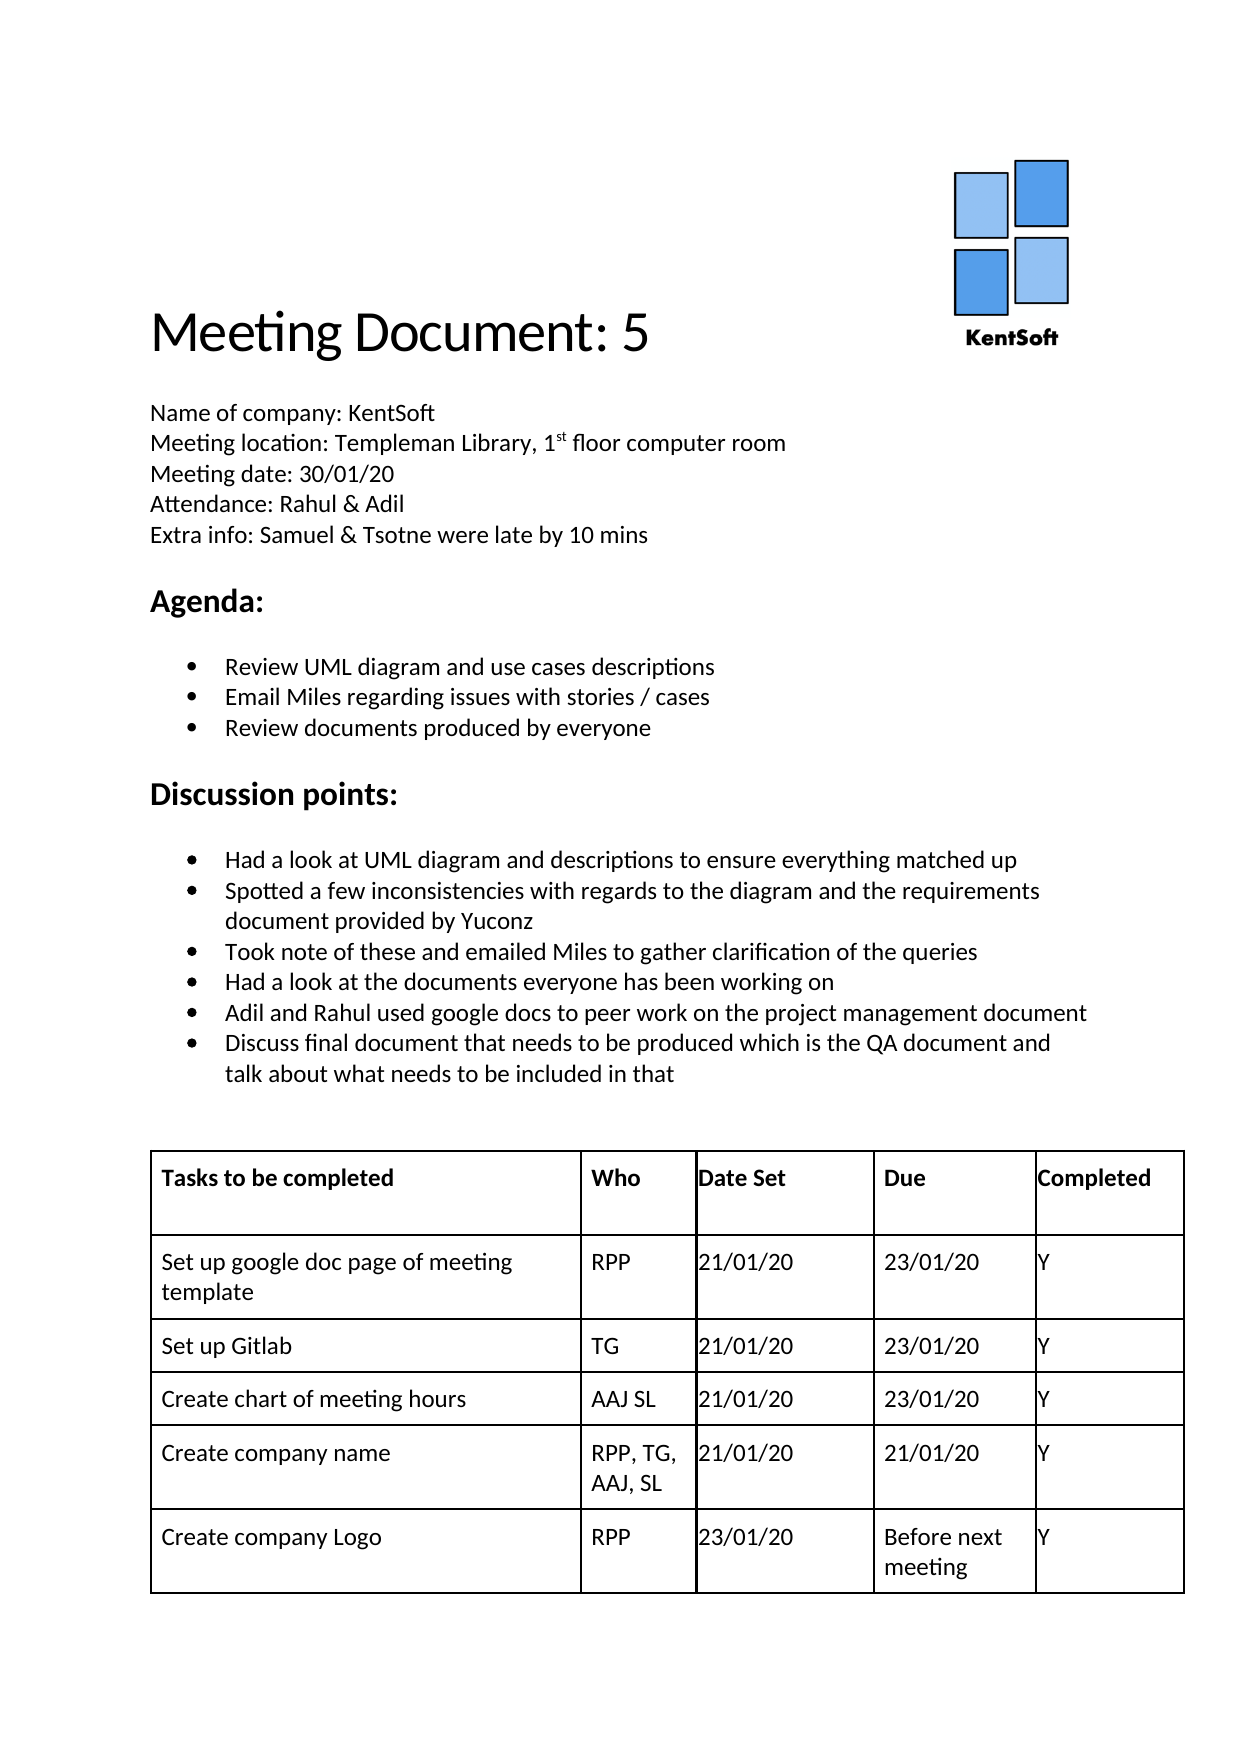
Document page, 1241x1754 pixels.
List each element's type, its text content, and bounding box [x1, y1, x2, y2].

table_cell Set up google doc page of meeting template [152, 1236, 580, 1317]
table_cell RPP [582, 1510, 695, 1592]
list Adil and Rahul used google docs to peer work on the project management document [187, 997, 1090, 1027]
text Attendance: Rahul & Adil [150, 488, 1090, 519]
text Meeting location: Templeman Library, 1st floor computer room [150, 427, 1090, 458]
table_cell AAJ SL [582, 1373, 695, 1424]
table_cell Set up Gitlab [152, 1320, 580, 1371]
table_cell RPP, TG, AAJ, SL [582, 1426, 695, 1508]
picture [942, 150, 1081, 352]
table_cell 21/01/20 [698, 1236, 873, 1317]
table_cell Create company Logo [152, 1510, 580, 1592]
list Spotted a few inconsistencies with regards to the diagram and the requirements document provided by Yuconz [187, 875, 1090, 936]
list Discuss final document that needs to be produced which is the QA document and talk about what needs to be included in that [187, 1027, 1090, 1088]
title Meeting Document: 5 [150, 150, 1090, 366]
table_cell 21/01/20 [698, 1320, 873, 1371]
table_header Date Set [698, 1152, 873, 1233]
text Agenda: [150, 580, 1090, 621]
table_cell 23/01/20 [698, 1510, 873, 1592]
text Discussion points: [150, 773, 1090, 844]
table_cell TG [582, 1320, 695, 1371]
table_cell 21/01/20 [875, 1426, 1035, 1508]
table_cell Y [1037, 1510, 1183, 1592]
table_cell Y [1037, 1373, 1183, 1424]
text Name of company: KentSoft [150, 397, 1090, 427]
list Email Miles regarding issues with stories / cases [187, 682, 1090, 712]
table_cell Create company name [152, 1426, 580, 1508]
table_cell 21/01/20 [698, 1373, 873, 1424]
list Took note of these and emailed Miles to gather clarification of the queries [187, 936, 1090, 966]
table_cell RPP [582, 1236, 695, 1317]
table_cell Before next meeting [875, 1510, 1035, 1592]
text Extra info: Samuel & Tsotne were late by 10 mins [150, 519, 1090, 549]
table_cell Y [1037, 1236, 1183, 1317]
table_header Due [875, 1152, 1035, 1233]
table_cell 23/01/20 [875, 1236, 1035, 1317]
table_cell Y [1037, 1426, 1183, 1508]
text Meeting date: 30/01/20 [150, 458, 1090, 488]
table_cell 21/01/20 [698, 1426, 873, 1508]
table_cell Y [1037, 1320, 1183, 1371]
list Had a look at UML diagram and descriptions to ensure everything matched up [187, 844, 1090, 875]
list Review documents produced by everyone [187, 712, 1090, 743]
table_header Tasks to be completed [152, 1152, 580, 1233]
table_cell 23/01/20 [875, 1373, 1035, 1424]
table_header Who [582, 1152, 695, 1233]
table_cell Create chart of meeting hours [152, 1373, 580, 1424]
list Review UML diagram and use cases descriptions [187, 651, 1090, 682]
table_header Completed [1037, 1152, 1183, 1233]
list Had a look at the documents everyone has been working on [187, 966, 1090, 997]
table_cell 23/01/20 [875, 1320, 1035, 1371]
